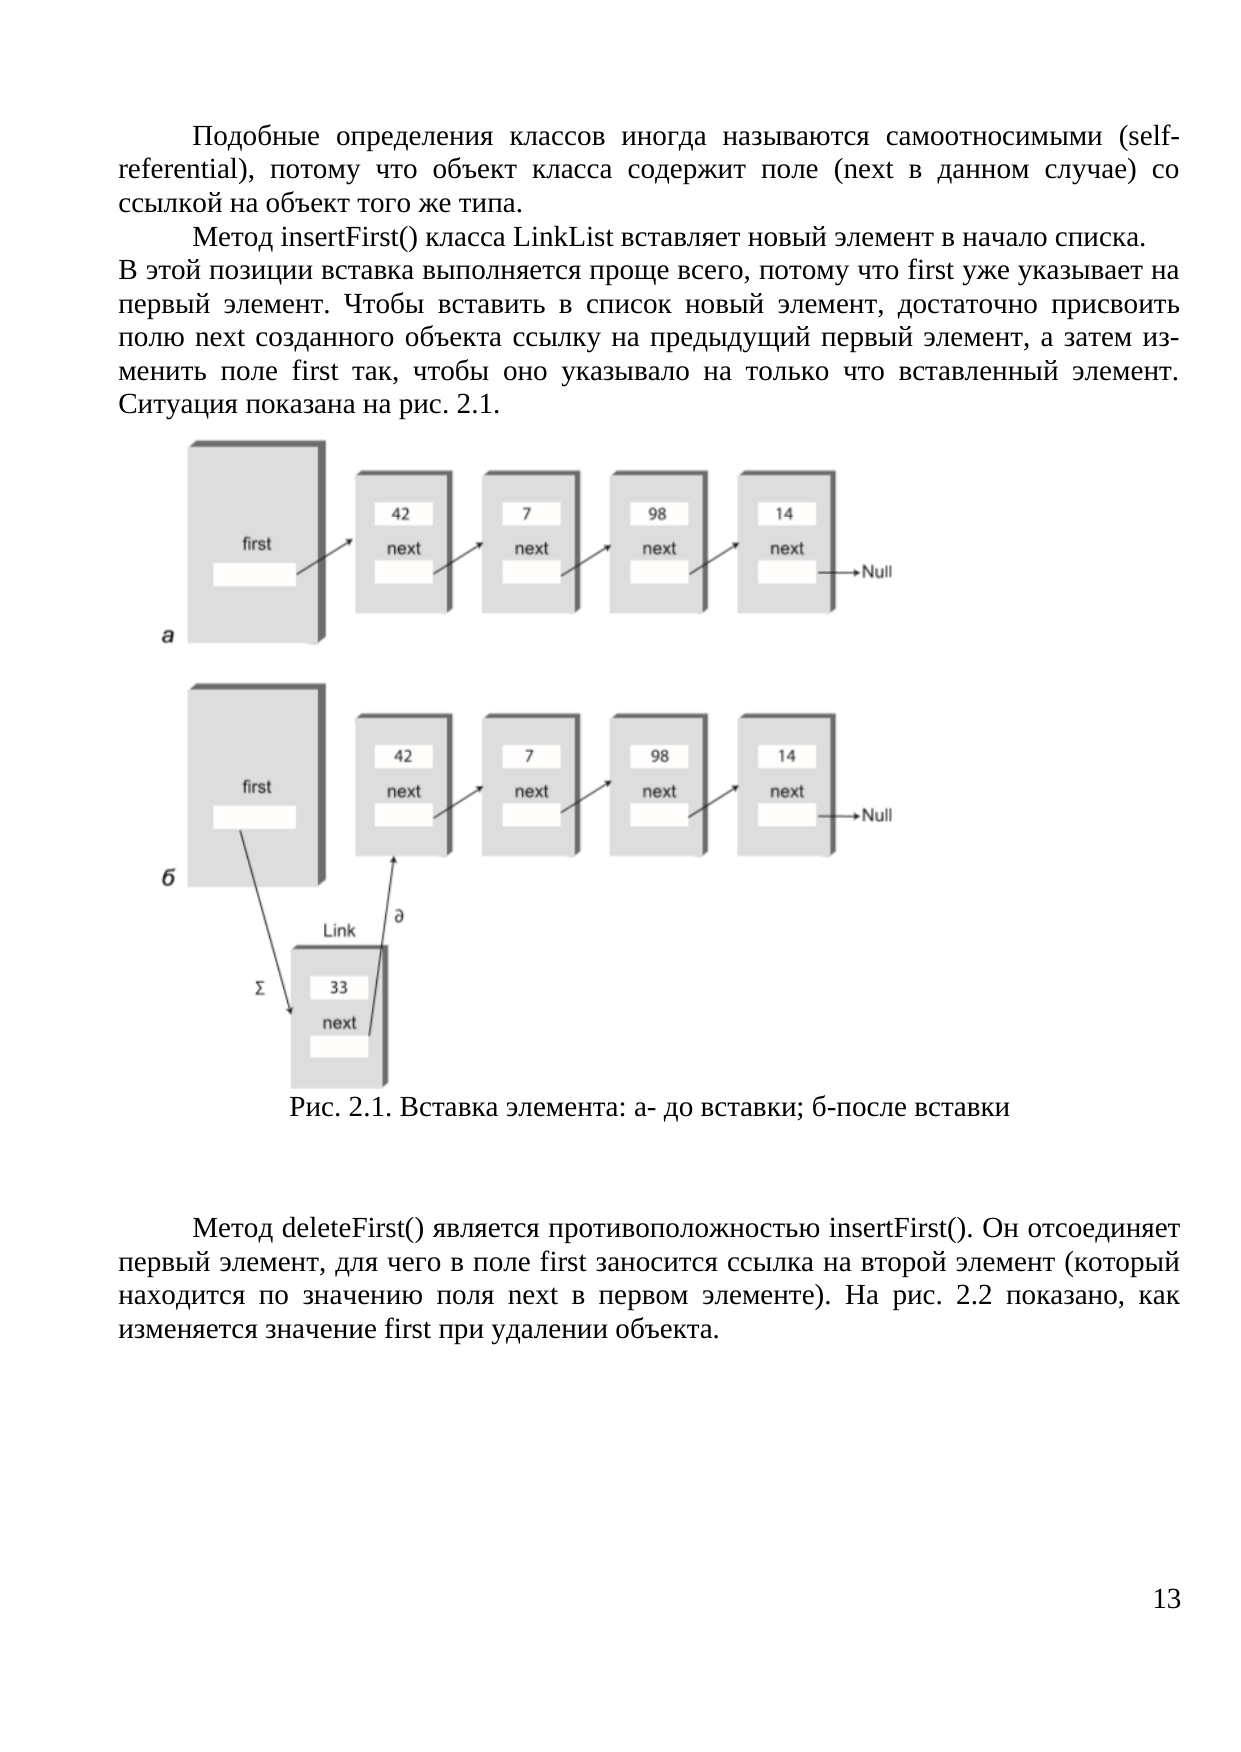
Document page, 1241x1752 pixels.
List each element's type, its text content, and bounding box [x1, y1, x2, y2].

text Метод deleteFirst() является противоположностью insertFirst(). Он отсоединяет первый элемент, для чего в поле first заносится ссылка на второй элемент (который находится по значению поля next в первом элементе). На рис. 2.2 показано, как изменяется значение first при удалении объекта. [118, 1210, 1181, 1344]
text Рис. 2.1. Вставка элемента: а- до вставки; б-после вставки [118, 1089, 1181, 1122]
text В этой позиции вставка выполняется проще всего, потому что first уже указывает на первый элемент. Чтобы вставить в список новый элемент, достаточно присвоить полю next созданного объекта ссылку на предыдущий первый элемент, а затем из-менить поле first так, чтобы оно указывало на только что вставленный элемент. Ситуация показана на рис. 2.1. [118, 252, 1181, 420]
text Подобные определения классов иногда называются самоотносимыми (self-referential), потому что объект класса содержит поле (next в данном случае) со ссылкой на объект того же типа. [118, 118, 1181, 219]
text Метод insertFirst() класса LinkList вставляет новый элемент в начало списка. [118, 219, 1181, 252]
